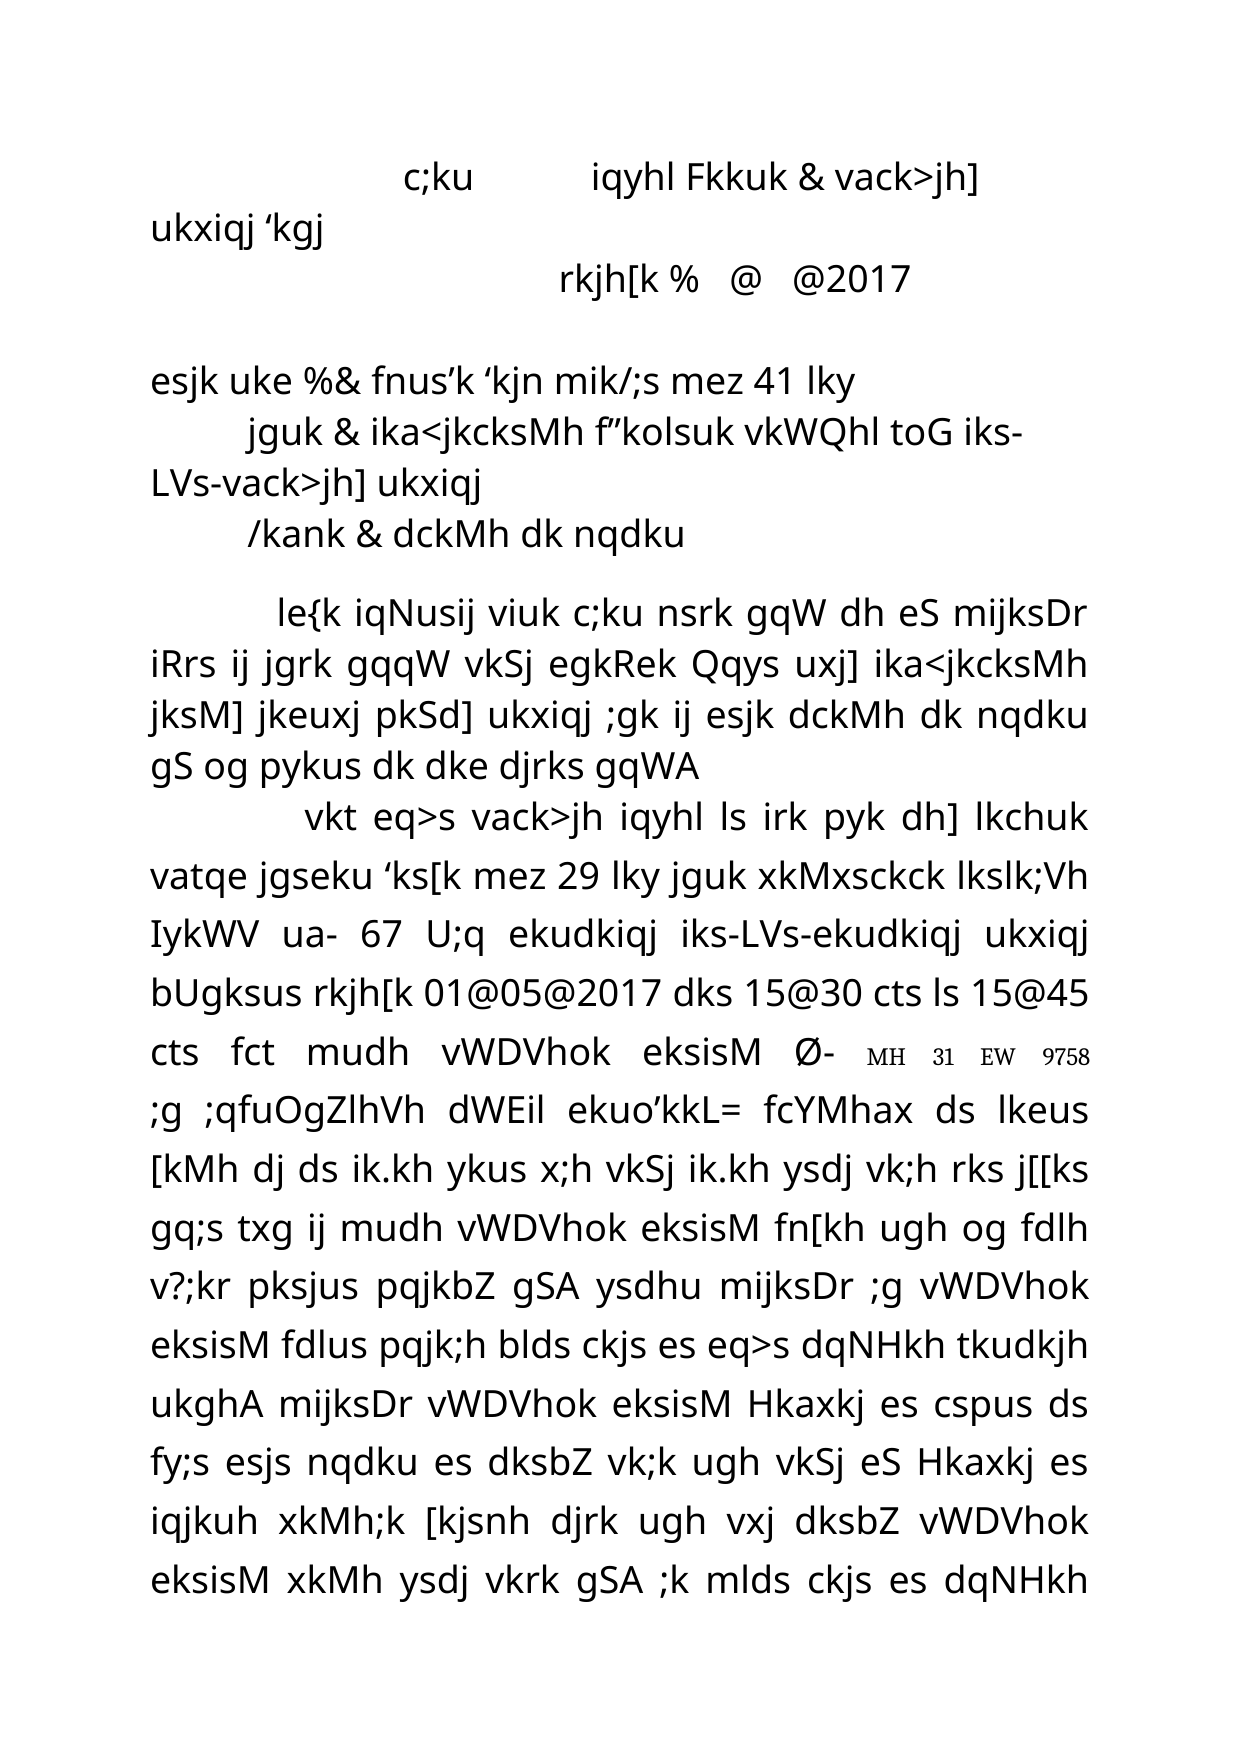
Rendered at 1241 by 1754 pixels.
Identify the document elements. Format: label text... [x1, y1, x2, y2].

text esjk uke %& fnus’k ‘kjn mik/;s mez 41 lky [150, 354, 1090, 405]
text le{k iqNusij viuk c;ku nsrk gqW dh eS mijksDr iRrs ij jgrk gqqW vkSj egkRek Qqys uxj] ika<jkcksMh jksM] jkeuxj pkSd] ukxiqj ;gk ij esjk dckMh dk nqdku gS og pykus dk dke djrks gqWA [150, 586, 1090, 791]
text /kank & dckMh dk nqdku [150, 507, 1090, 558]
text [150, 791, 1090, 1604]
text rkjh[k % @ @2017 [150, 252, 1090, 303]
text jguk & ika<jkcksMh f”kolsuk vkWQhl toG iks-LVs-vack>jh] ukxiqj [150, 405, 1090, 507]
text c;ku iqyhl Fkkuk & vack>jh] ukxiqj ‘kgj [150, 150, 1090, 252]
